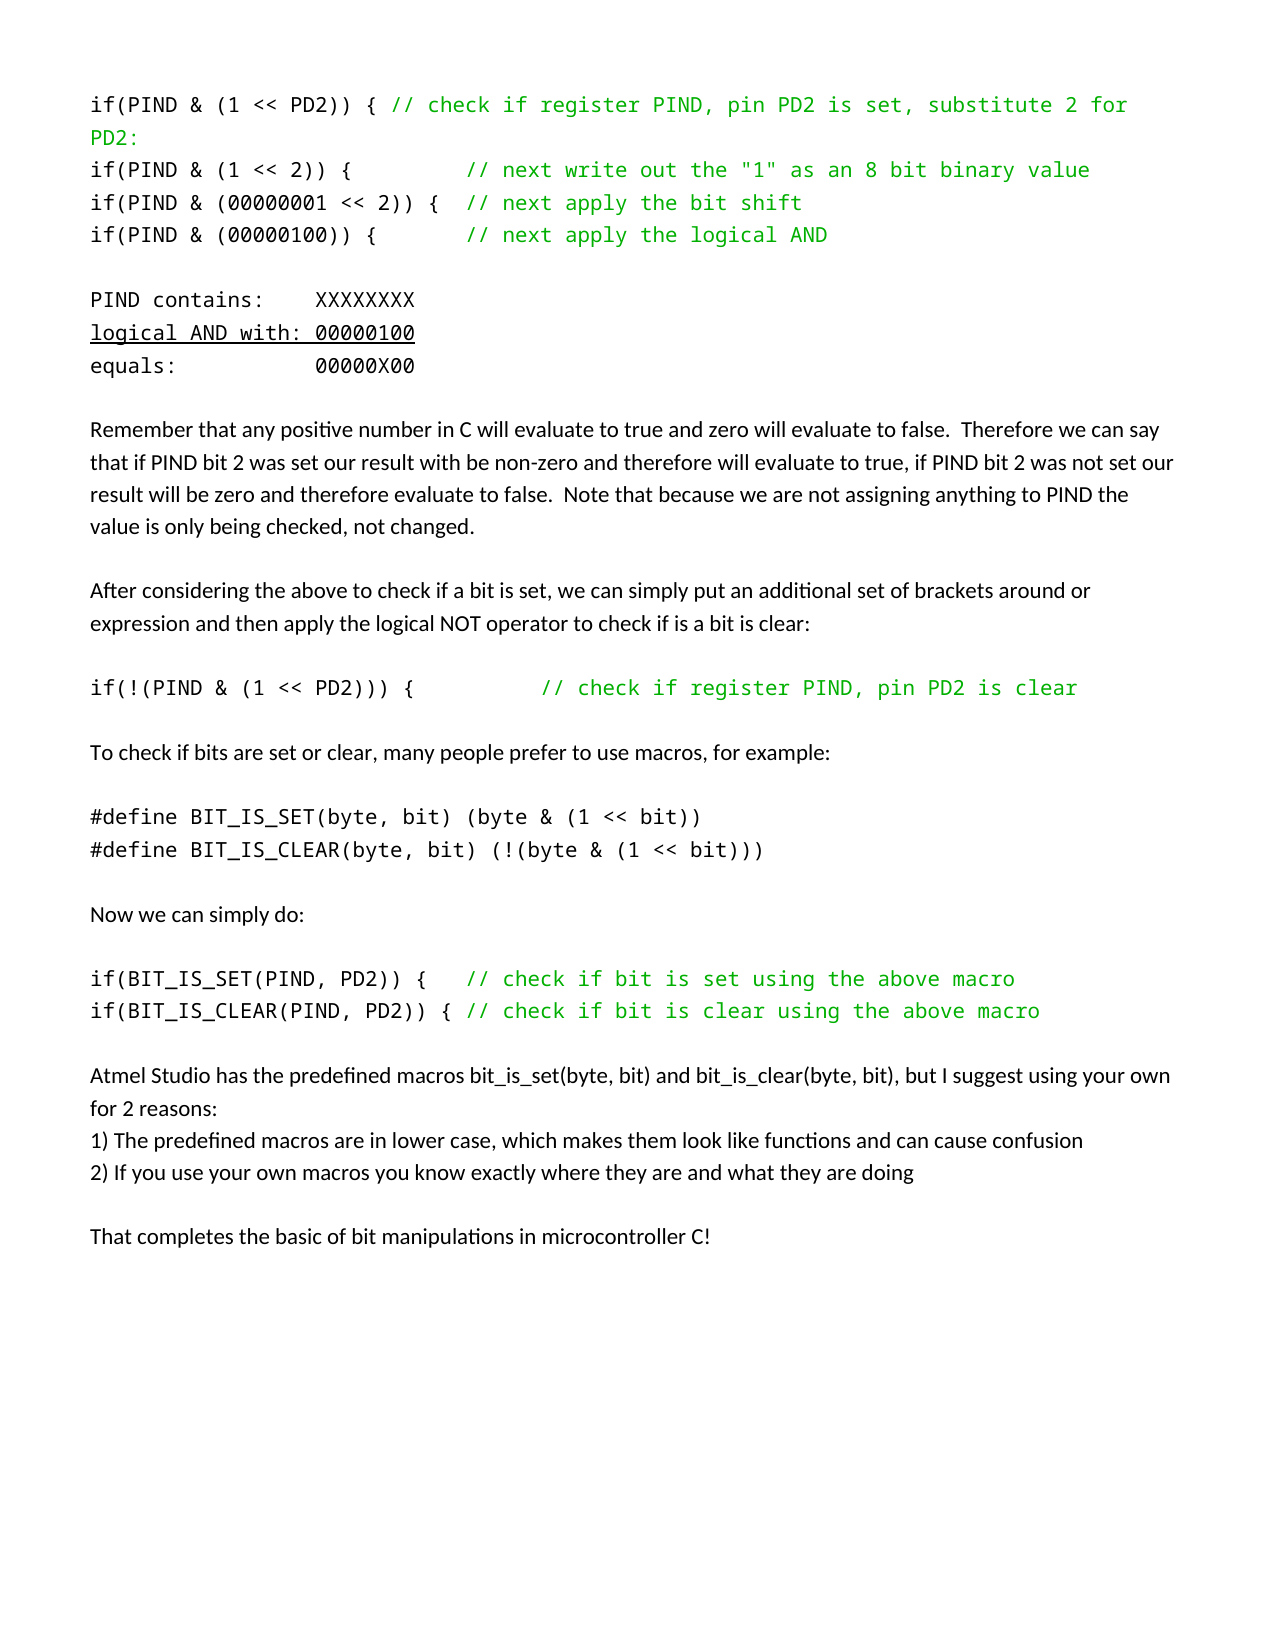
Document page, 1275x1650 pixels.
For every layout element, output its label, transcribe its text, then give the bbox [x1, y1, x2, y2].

text if(PIND & (00000001 << 2)) { // next apply the bit shift [90, 188, 1185, 216]
text equals: 00000X00 [90, 351, 1185, 379]
text That completes the basic of bit manipulations in microcontroller C! [90, 1222, 1185, 1250]
text logical AND with: 00000100 [90, 318, 1185, 347]
text if(PIND & (1 << PD2)) { // check if register PIND, pin PD2 is set, substitute 2 for PD2: [90, 90, 1185, 151]
text After considering the above to check if a bit is set, we can simply put an additional set of brackets around or expression and then apply the logical NOT operator to check if is a bit is clear: [90, 577, 1185, 637]
text 1) The predefined macros are in lower case, which makes them look like functions and can cause confusion [90, 1126, 1185, 1154]
text #define BIT_IS_CLEAR(byte, bit) (!(byte & (1 << bit))) [90, 835, 1185, 863]
text if(PIND & (00000100)) { // next apply the logical AND [90, 220, 1185, 249]
text PIND contains: XXXXXXXX [90, 286, 1185, 314]
text Remember that any positive number in C will evaluate to true and zero will evaluate to false. Therefore we can say that if PIND bit 2 was set our result with be non-zero and therefore will evaluate to true, if PIND bit 2 was not set our result will be zero and therefore evaluate to false. Note that because we are not assigning anything to PIND the value is only being checked, not changed. [90, 416, 1185, 540]
text if(!(PIND & (1 << PD2))) { // check if register PIND, pin PD2 is clear [90, 673, 1185, 702]
text Now we can simply do: [90, 900, 1185, 928]
text To check if bits are set or clear, many people prefer to use macros, for example: [90, 738, 1185, 766]
text Atmel Studio has the predefined macros bit_is_set(byte, bit) and bit_is_clear(byte, bit), but I suggest using your own for 2 reasons: [90, 1061, 1185, 1122]
text if(BIT_IS_SET(PIND, PD2)) { // check if bit is set using the above macro [90, 964, 1185, 992]
text if(BIT_IS_CLEAR(PIND, PD2)) { // check if bit is clear using the above macro [90, 997, 1185, 1025]
text if(PIND & (1 << 2)) { // next write out the "1" as an 8 bit binary value [90, 155, 1185, 184]
text 2) If you use your own macros you know exactly where they are and what they are doing [90, 1158, 1185, 1186]
text #define BIT_IS_SET(byte, bit) (byte & (1 << bit)) [90, 802, 1185, 831]
